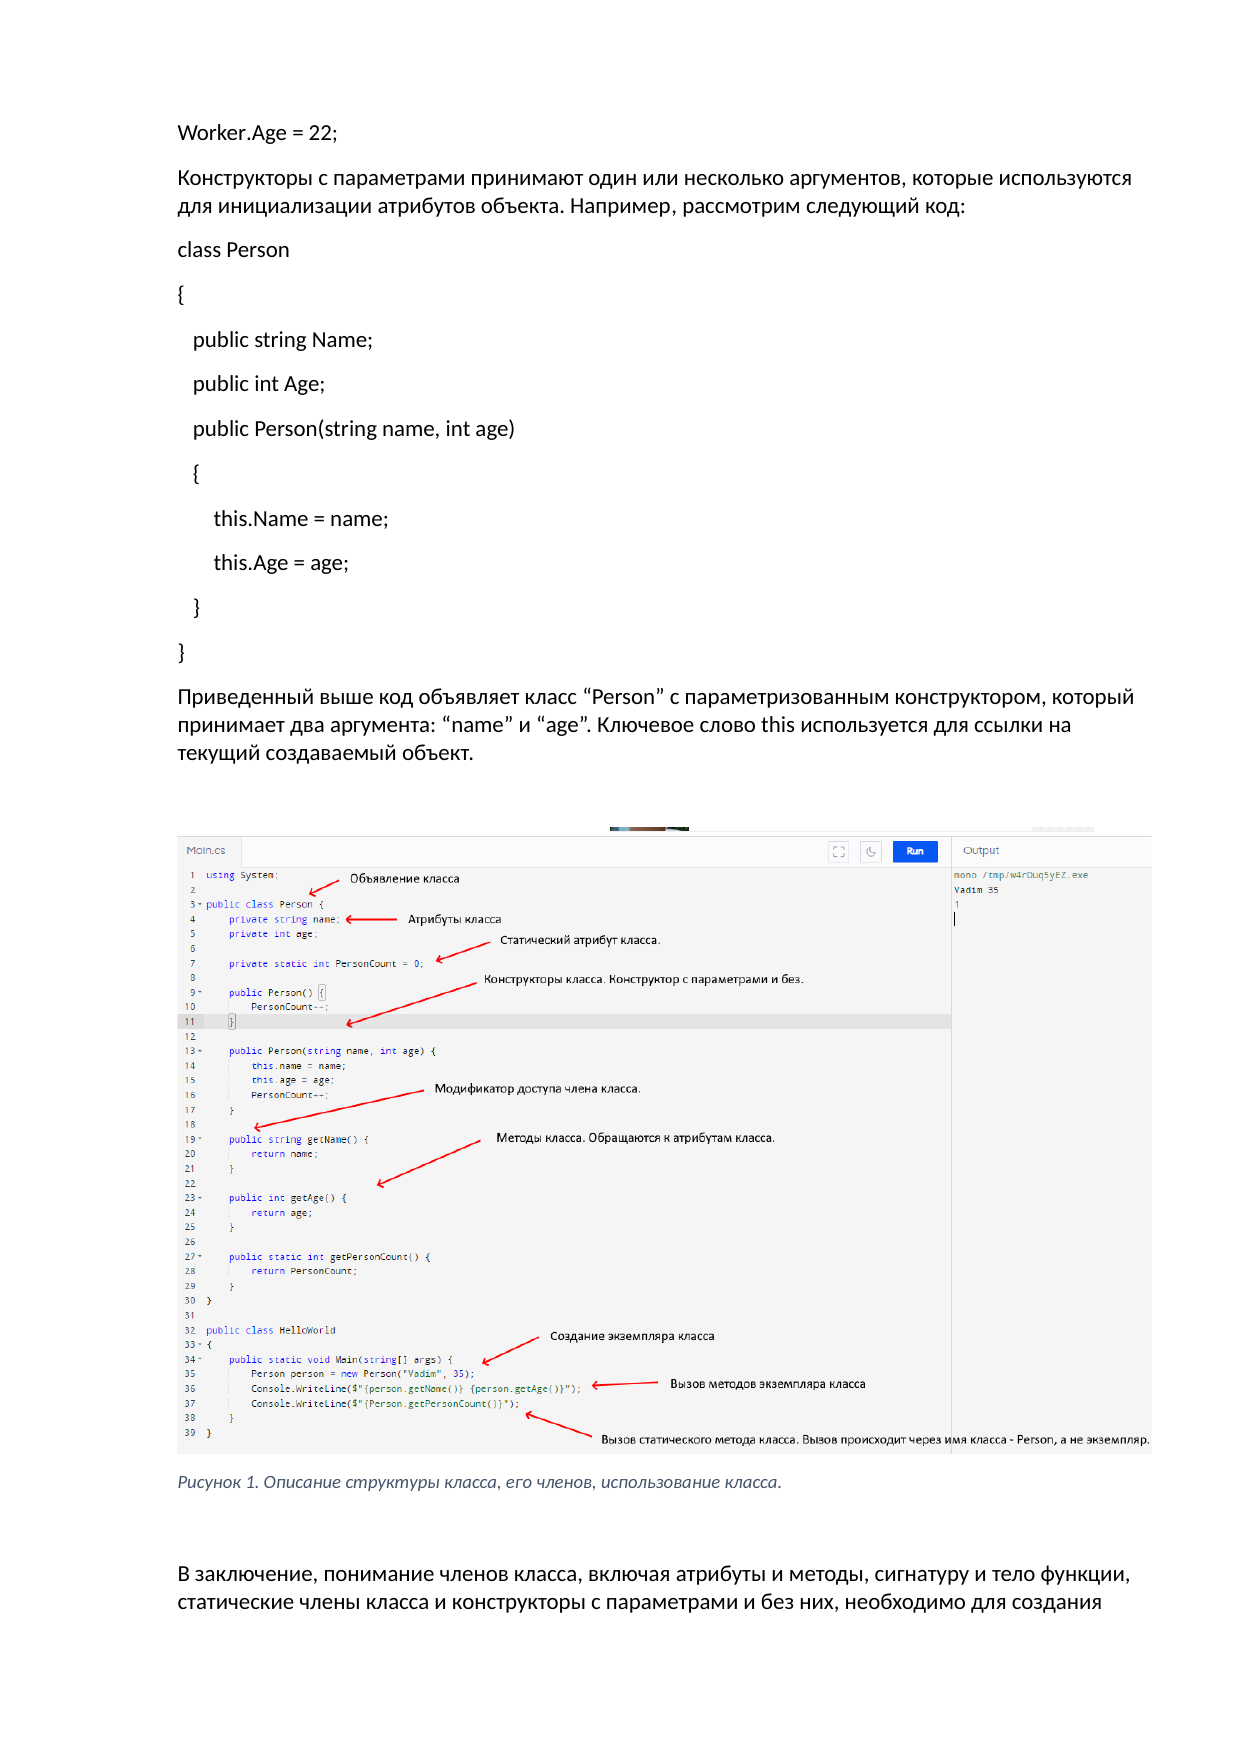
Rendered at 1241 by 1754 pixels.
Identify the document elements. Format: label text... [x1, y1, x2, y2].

text this.Age = age; [177, 548, 1152, 576]
text Worker.Age = 22; [177, 118, 1152, 146]
picture [177, 827, 1152, 1454]
text { [177, 280, 1152, 308]
text } [177, 593, 1152, 621]
text public int Age; [177, 369, 1152, 398]
text public Person(string name, int age) [177, 414, 1152, 442]
text this.Name = name; [177, 504, 1152, 532]
text class Person [177, 236, 1152, 263]
text Приведенный выше код объявляет класс “Person” с параметризованным конструктором, который принимает два аргумента: “name” и “age”. Ключевое слово this используется для ссылки на текущий создаваемый объект. [177, 682, 1152, 766]
text public string Name; [177, 325, 1152, 353]
text { [177, 459, 1152, 487]
text } [177, 638, 1152, 666]
